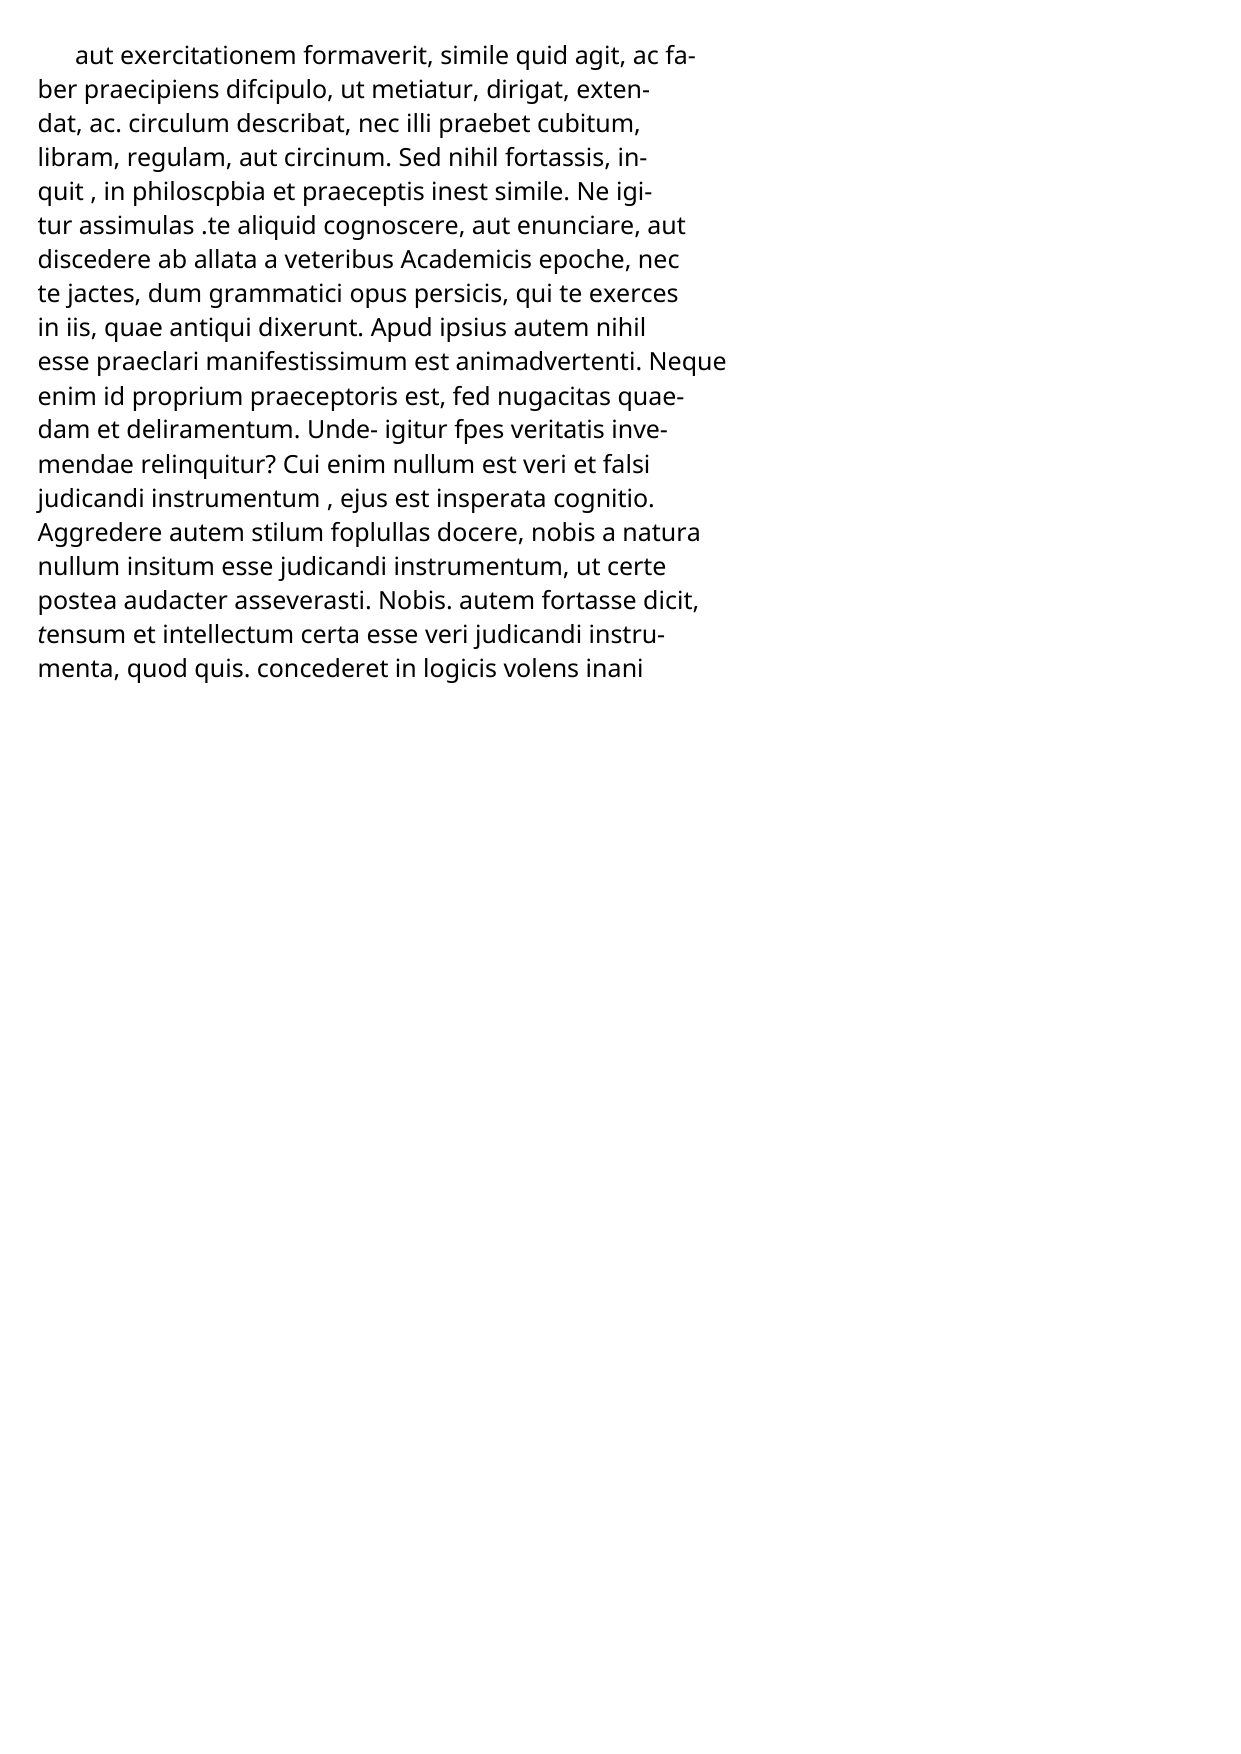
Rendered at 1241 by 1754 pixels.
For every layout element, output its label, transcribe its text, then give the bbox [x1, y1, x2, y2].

text aut exercitationem formaverit, simile quid agit, ac fa- ber praecipiens difcipulo, ut metiatur, dirigat, exten- dat, ac. circulum describat, nec illi praebet cubitum, libram, regulam, aut circinum. Sed nihil fortassis, in- quit , in philoscpbia et praeceptis inest simile. Ne igi- tur assimulas .te aliquid cognoscere, aut enunciare, aut discedere ab allata a veteribus Academicis epoche, nec te jactes, dum grammatici opus persicis, qui te exerces in iis, quae antiqui dixerunt. Apud ipsius autem nihil esse praeclari manifestissimum est animadvertenti. Neque enim id proprium praeceptoris est, fed nugacitas quae- dam et deliramentum. Unde- igitur fpes veritatis inve- mendae relinquitur? Cui enim nullum est veri et falsi judicandi instrumentum , ejus est insperata cognitio. Aggredere autem stilum foplullas docere, nobis a natura nullum insitum esse judicandi instrumentum, ut certe postea audacter asseverasti. Nobis. autem fortasse dicit, tensum et intellectum certa esse veri judicandi instru- menta, quod quis. concederet in logicis volens inani [37, 37, 1203, 685]
